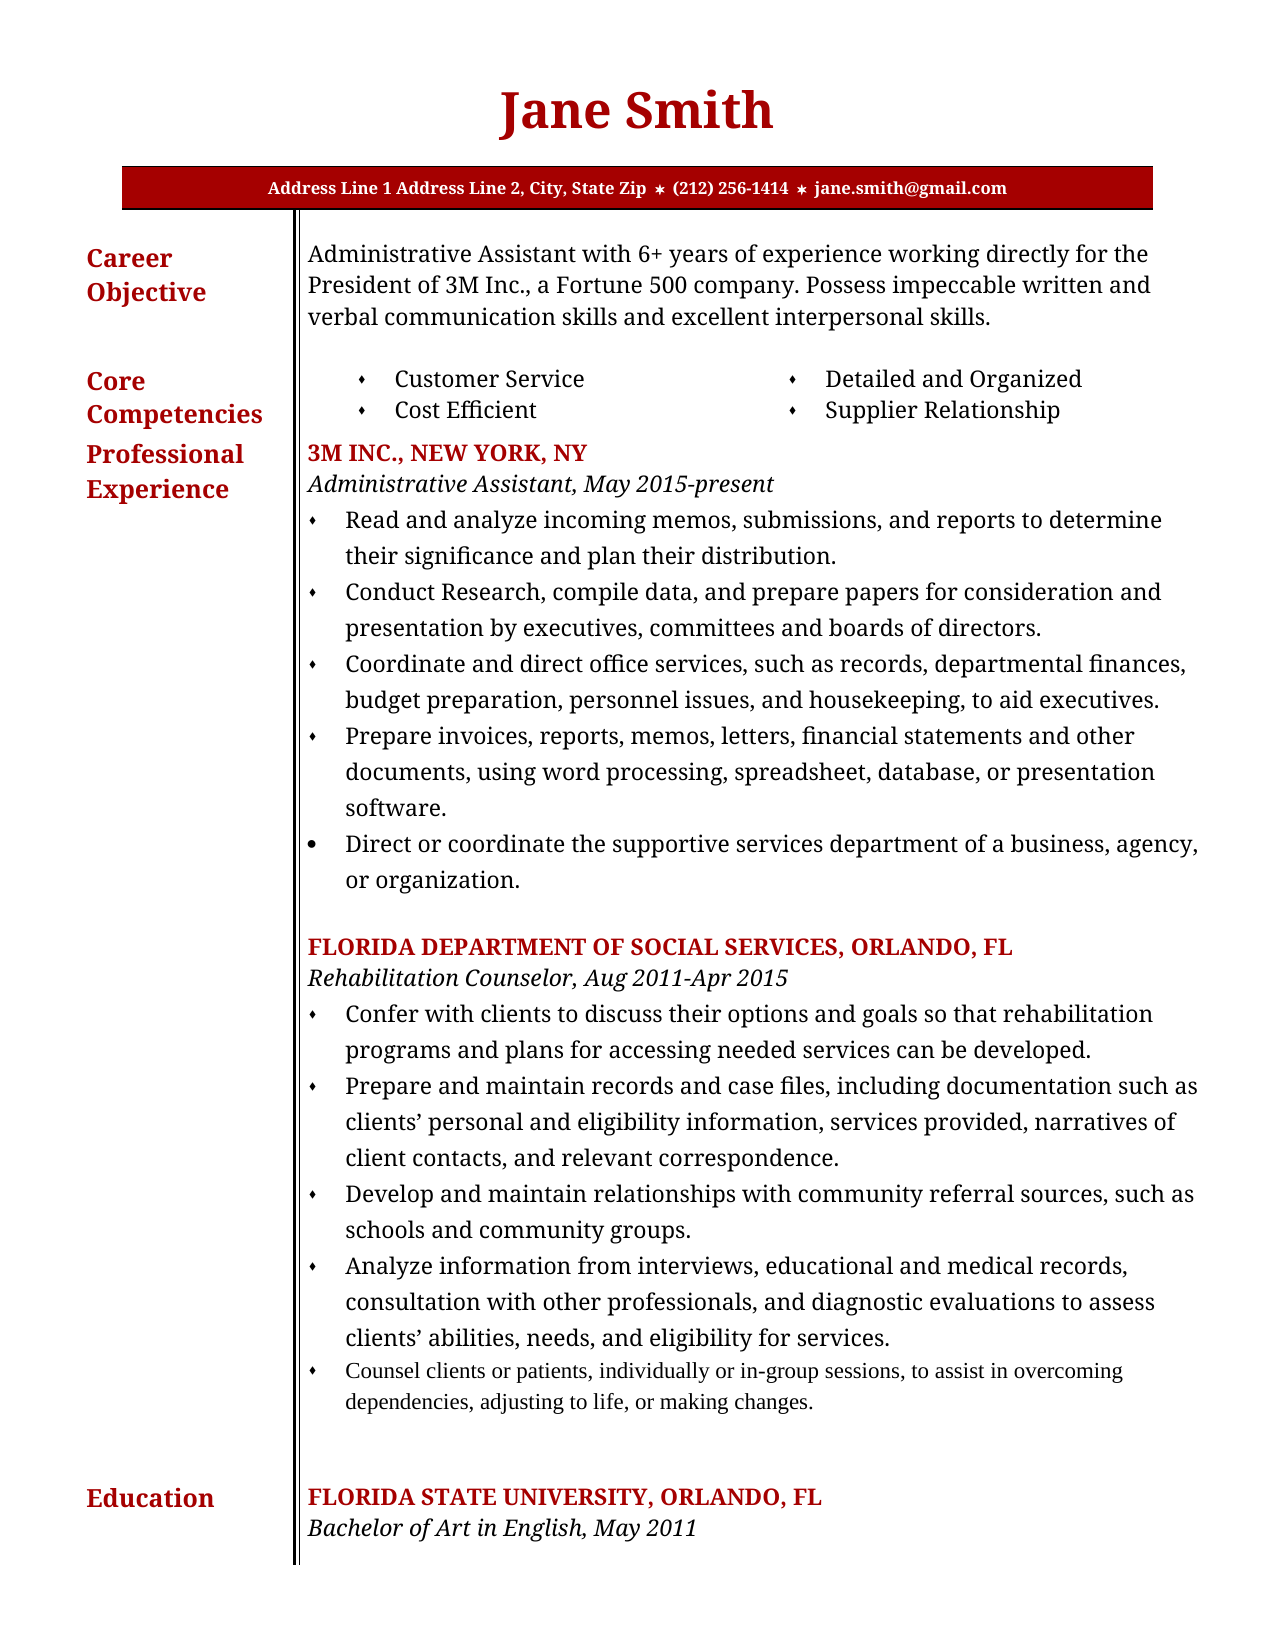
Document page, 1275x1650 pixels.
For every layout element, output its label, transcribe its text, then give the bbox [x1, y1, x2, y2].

table_header Career Objective [75, 210, 293, 363]
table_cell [300, 1480, 1226, 1564]
text Jane Smith [75, 75, 1200, 143]
table_cell Core Competencies [75, 363, 293, 437]
table_cell Education [75, 1480, 293, 1564]
table_header Address Line 1 Address Line 2, City, State Zip (212) 256-1414 jane.smith@gmail.com [122, 167, 1153, 208]
table_cell [300, 363, 1226, 437]
table_cell 3M INC., NEW YORK, NY Administrative Assistant, May 2015-present Read and analyze incoming memos, submissions, and reports to determine their significance and plan their distribution. Conduct Research, compile data, and prepare papers for consideration and presentation by executives, committees and boards of directors. Coordinate and direct office services, such as records, departmental finances, budget preparation, personnel issues, and housekeeping, to aid executives. Prepare invoices, reports, memos, letters, financial statements and other documents, using word processing, spreadsheet, database, or presentation software. Direct or coordinate the supportive services department of a business, agency, or organization. FLORIDA DEPARTMENT OF SOCIAL SERVICES, ORLANDO, FL Rehabilitation Counselor, Aug 2011-Apr 2015 Confer with clients to discuss their options and goals so that rehabilitation programs and plans for accessing needed services can be developed. Prepare and maintain records and case files, including documentation such as clients’ personal and eligibility information, services provided, narratives of client contacts, and relevant correspondence. Develop and maintain relationships with community referral sources, such as schools and community groups. Analyze information from interviews, educational and medical records, consultation with other professionals, and diagnostic evaluations to assess clients’ abilities, needs, and eligibility for services. Counsel clients or patients, individually or in-group sessions, to assist in overcoming dependencies, adjusting to life, or making changes. [300, 437, 1226, 1480]
table_header Administrative Assistant with 6+ years of experience working directly for the President of 3M Inc., a Fortune 500 company. Possess impeccable written and verbal communication skills and excellent interpersonal skills. [300, 210, 1226, 363]
table_cell Professional Experience [75, 437, 293, 1480]
